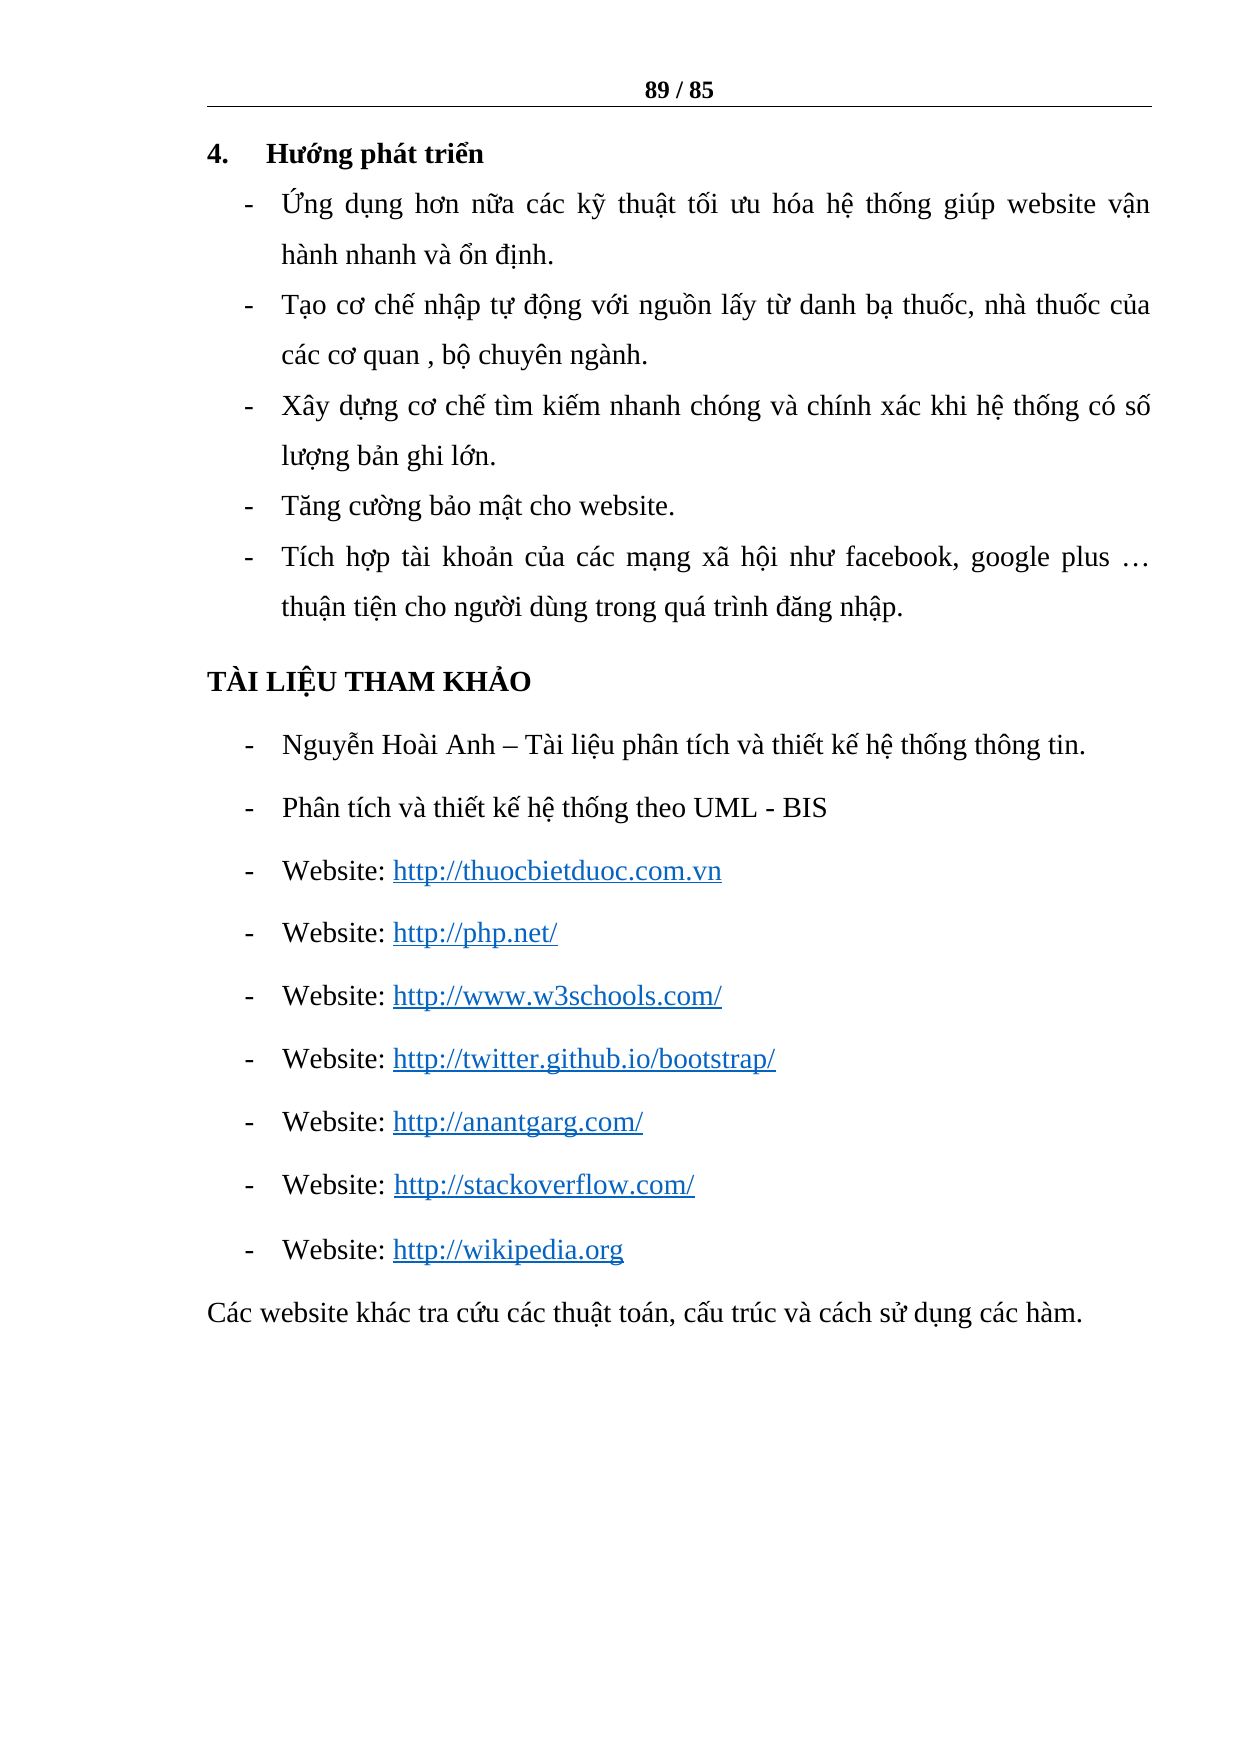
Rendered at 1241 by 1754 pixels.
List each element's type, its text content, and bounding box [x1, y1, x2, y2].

list Website: http://wikipedia.org [244, 1232, 1152, 1266]
list Website: http://php.net/ [244, 916, 1152, 949]
list Xây dựng cơ chế tìm kiếm nhanh chóng và chính xác khi hệ thống có số lượng bản ghi lớn. [244, 388, 1152, 472]
list Website: http://anantgarg.com/ [244, 1104, 1152, 1137]
list Nguyễn Hoài Anh – Tài liệu phân tích và thiết kế hệ thống thông tin. [244, 727, 1152, 761]
list Website: http://thuocbietduoc.com.vn [244, 853, 1152, 886]
list Tăng cường bảo mật cho website. [244, 488, 1152, 522]
list Website: http://twitter.github.io/bootstrap/ [244, 1041, 1152, 1075]
list Tích hợp tài khoản của các mạng xã hội như facebook, google plus … thuận tiện cho người dùng trong quá trình đăng nhập. [244, 539, 1152, 622]
list Phân tích và thiết kế hệ thống theo UML - BIS [244, 790, 1152, 823]
list Website: http://www.w3schools.com/ [244, 978, 1152, 1012]
list Hướng phát triển [207, 136, 1152, 170]
list Website: http://stackoverflow.com/ [244, 1167, 1152, 1200]
list Tạo cơ chế nhập tự động với nguồn lấy từ danh bạ thuốc, nhà thuốc của các cơ quan , bộ chuyên ngành. [244, 287, 1152, 371]
text Các website khác tra cứu các thuật toán, cấu trúc và cách sử dụng các hàm. [207, 1295, 1152, 1328]
subtitle TÀI LIỆU THAM KHẢO [207, 664, 1152, 698]
list Ứng dụng hơn nữa các kỹ thuật tối ưu hóa hệ thống giúp website vận hành nhanh và ổn định. [244, 186, 1152, 270]
